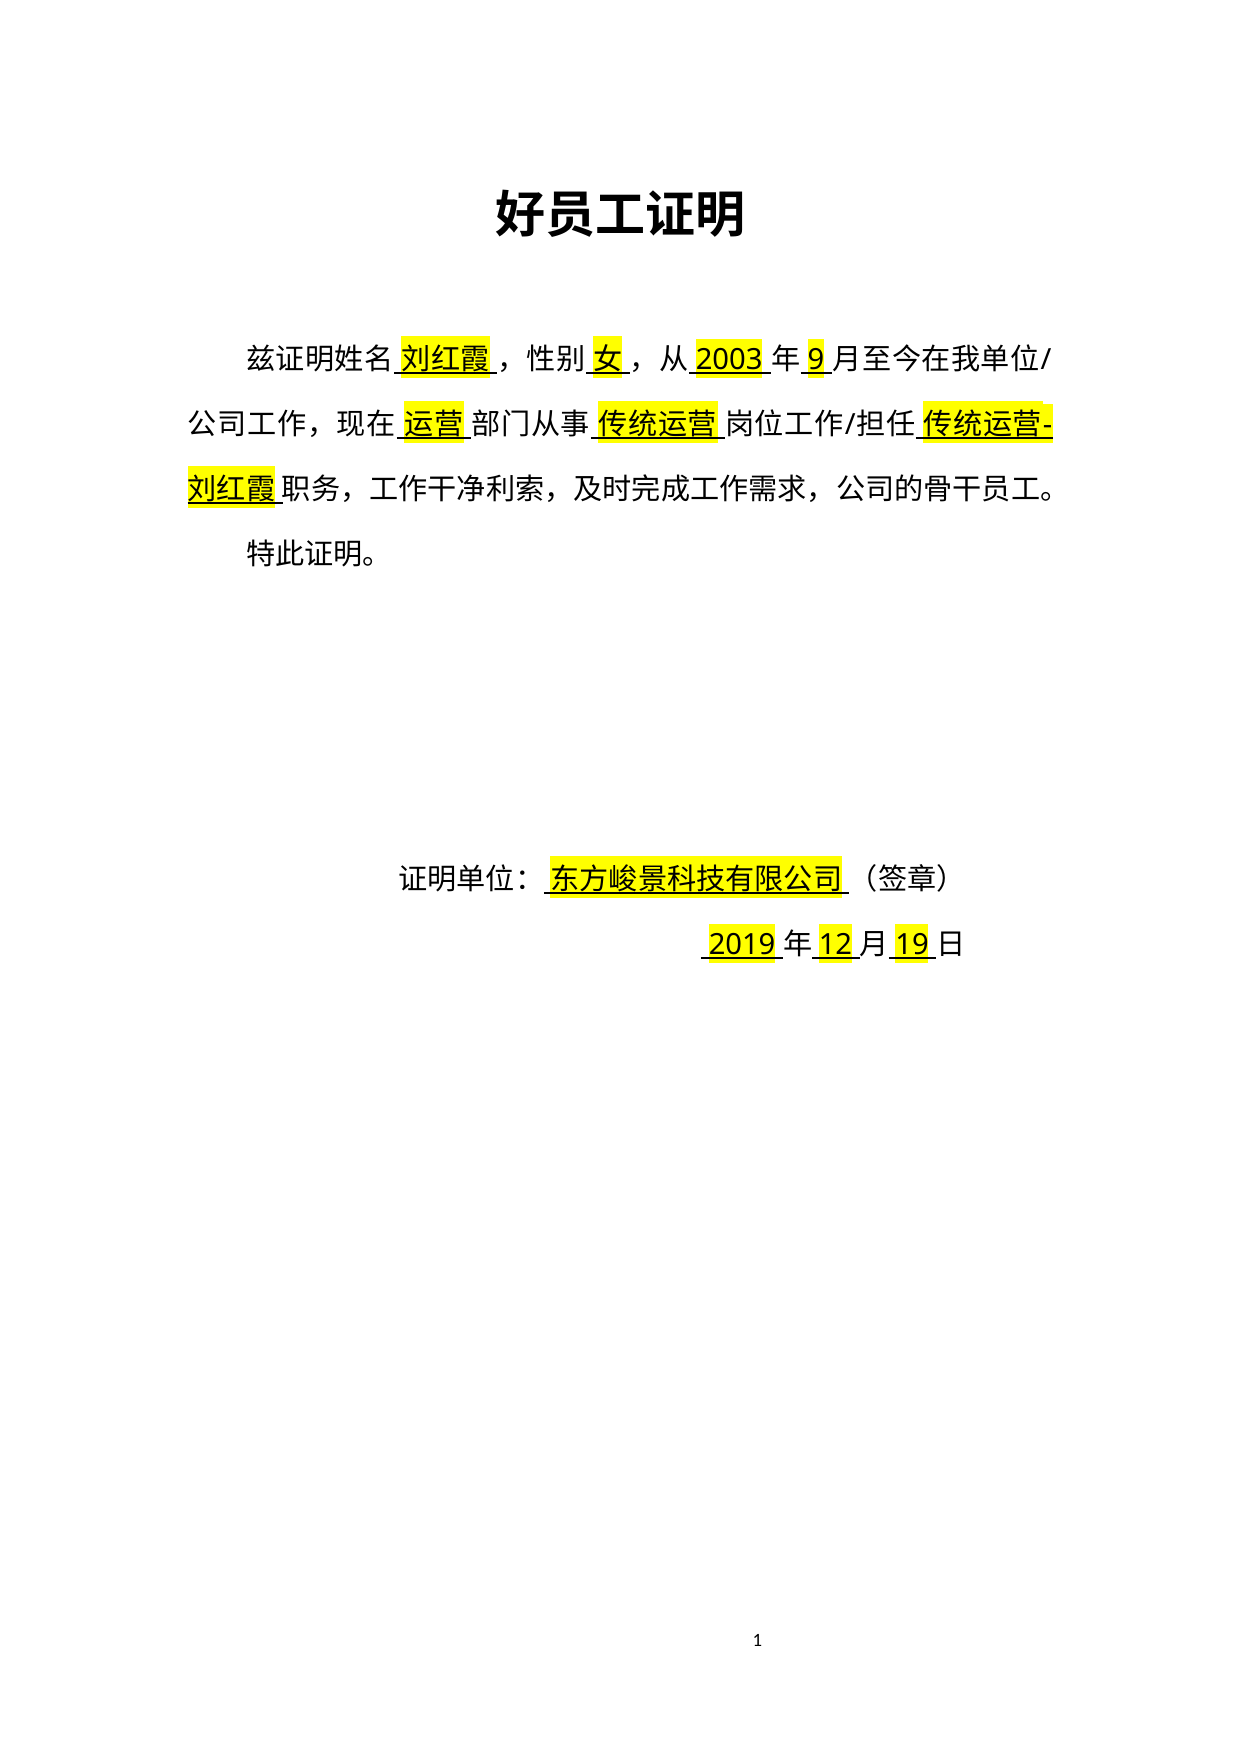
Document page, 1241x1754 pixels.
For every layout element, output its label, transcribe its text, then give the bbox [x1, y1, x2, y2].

text 好员工证明 [187, 162, 1053, 259]
text 证明单位： 东方峻景科技有限公司 （签章） [187, 844, 965, 909]
text 特此证明。 [187, 519, 1053, 584]
text 2019 年 12 月 19 日 [187, 909, 965, 974]
text 兹证明姓名 刘红霞 ，性别 女 ，从 2003 年 9 月至今在我单位/公司工作，现在 运营 部门从事 传统运营 岗位工作/担任 传统运营-刘红霞 职务，工作干净利索，及时完成工作需求，公司的骨干员工。 [187, 324, 1053, 519]
